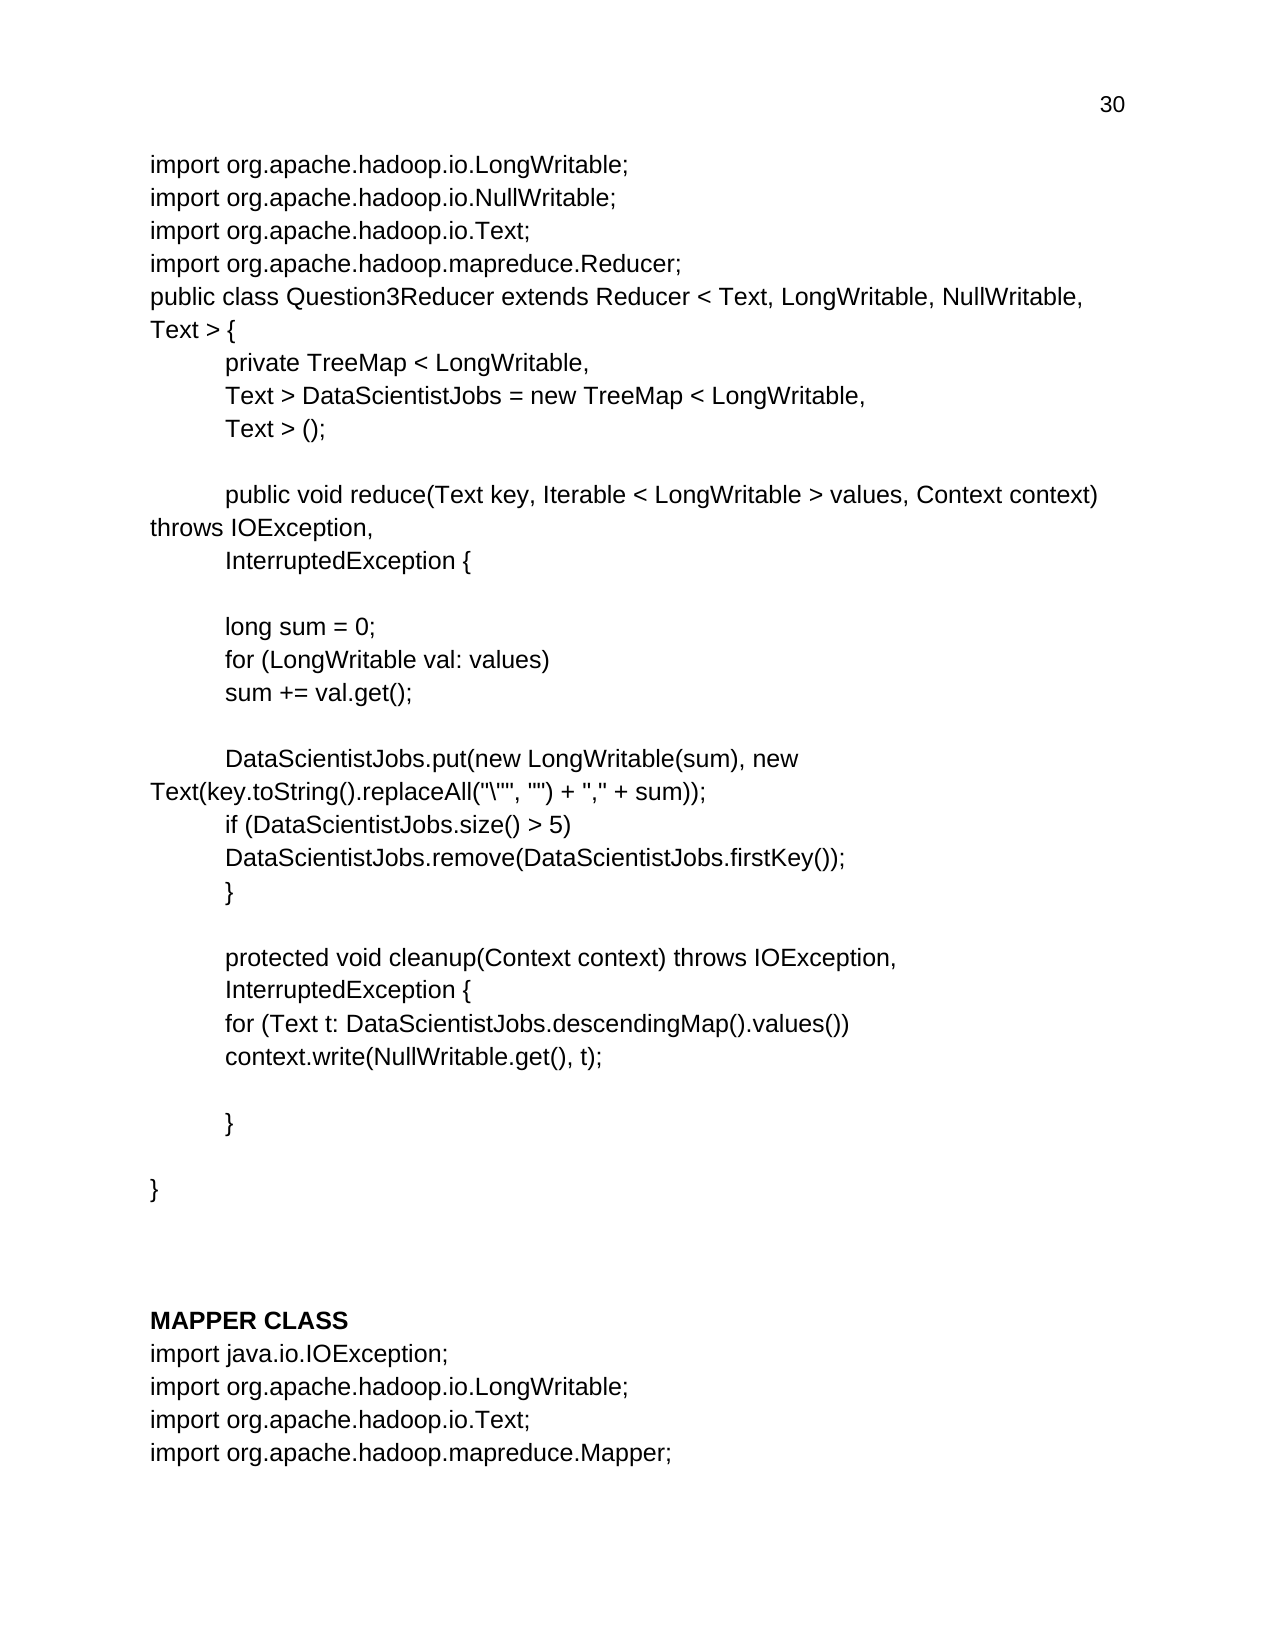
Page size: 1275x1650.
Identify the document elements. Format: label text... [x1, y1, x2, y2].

text DataScientistJobs.put(new LongWritable(sum), new Text(key.toString().replaceAll("\"", "") + "," + sum)); [150, 744, 1125, 806]
text } [150, 876, 1125, 905]
text Text > DataScientistJobs = new TreeMap < LongWritable, [150, 381, 1125, 410]
text MAPPER CLASS [150, 1306, 1125, 1334]
text public void reduce(Text key, Iterable < LongWritable > values, Context context) throws IOException, [150, 480, 1125, 542]
text DataScientistJobs.remove(DataScientistJobs.firstKey()); [150, 843, 1125, 872]
text import org.apache.hadoop.io.LongWritable; [150, 150, 1125, 179]
text import org.apache.hadoop.io.Text; [150, 1405, 1125, 1433]
text import java.io.IOException; [150, 1339, 1125, 1367]
text protected void cleanup(Context context) throws IOException, [150, 942, 1125, 971]
text for (LongWritable val: values) [150, 645, 1125, 674]
text Text > (); [150, 414, 1125, 443]
text import org.apache.hadoop.io.NullWritable; [150, 183, 1125, 212]
text for (Text t: DataScientistJobs.descendingMap().values()) [150, 1008, 1125, 1037]
text import org.apache.hadoop.io.LongWritable; [150, 1372, 1125, 1401]
text if (DataScientistJobs.size() > 5) [150, 810, 1125, 839]
text } [150, 1174, 1125, 1202]
text public class Question3Reducer extends Reducer < Text, LongWritable, NullWritable, Text > { [150, 282, 1125, 344]
text import org.apache.hadoop.mapreduce.Mapper; [150, 1438, 1125, 1467]
text sum += val.get(); [150, 678, 1125, 707]
text long sum = 0; [150, 612, 1125, 641]
text private TreeMap < LongWritable, [150, 348, 1125, 377]
text import org.apache.hadoop.io.Text; [150, 216, 1125, 245]
text InterruptedException { [150, 546, 1125, 575]
text context.write(NullWritable.get(), t); [150, 1042, 1125, 1070]
text } [150, 1108, 1125, 1136]
text import org.apache.hadoop.mapreduce.Reducer; [150, 249, 1125, 278]
text InterruptedException { [150, 976, 1125, 1004]
